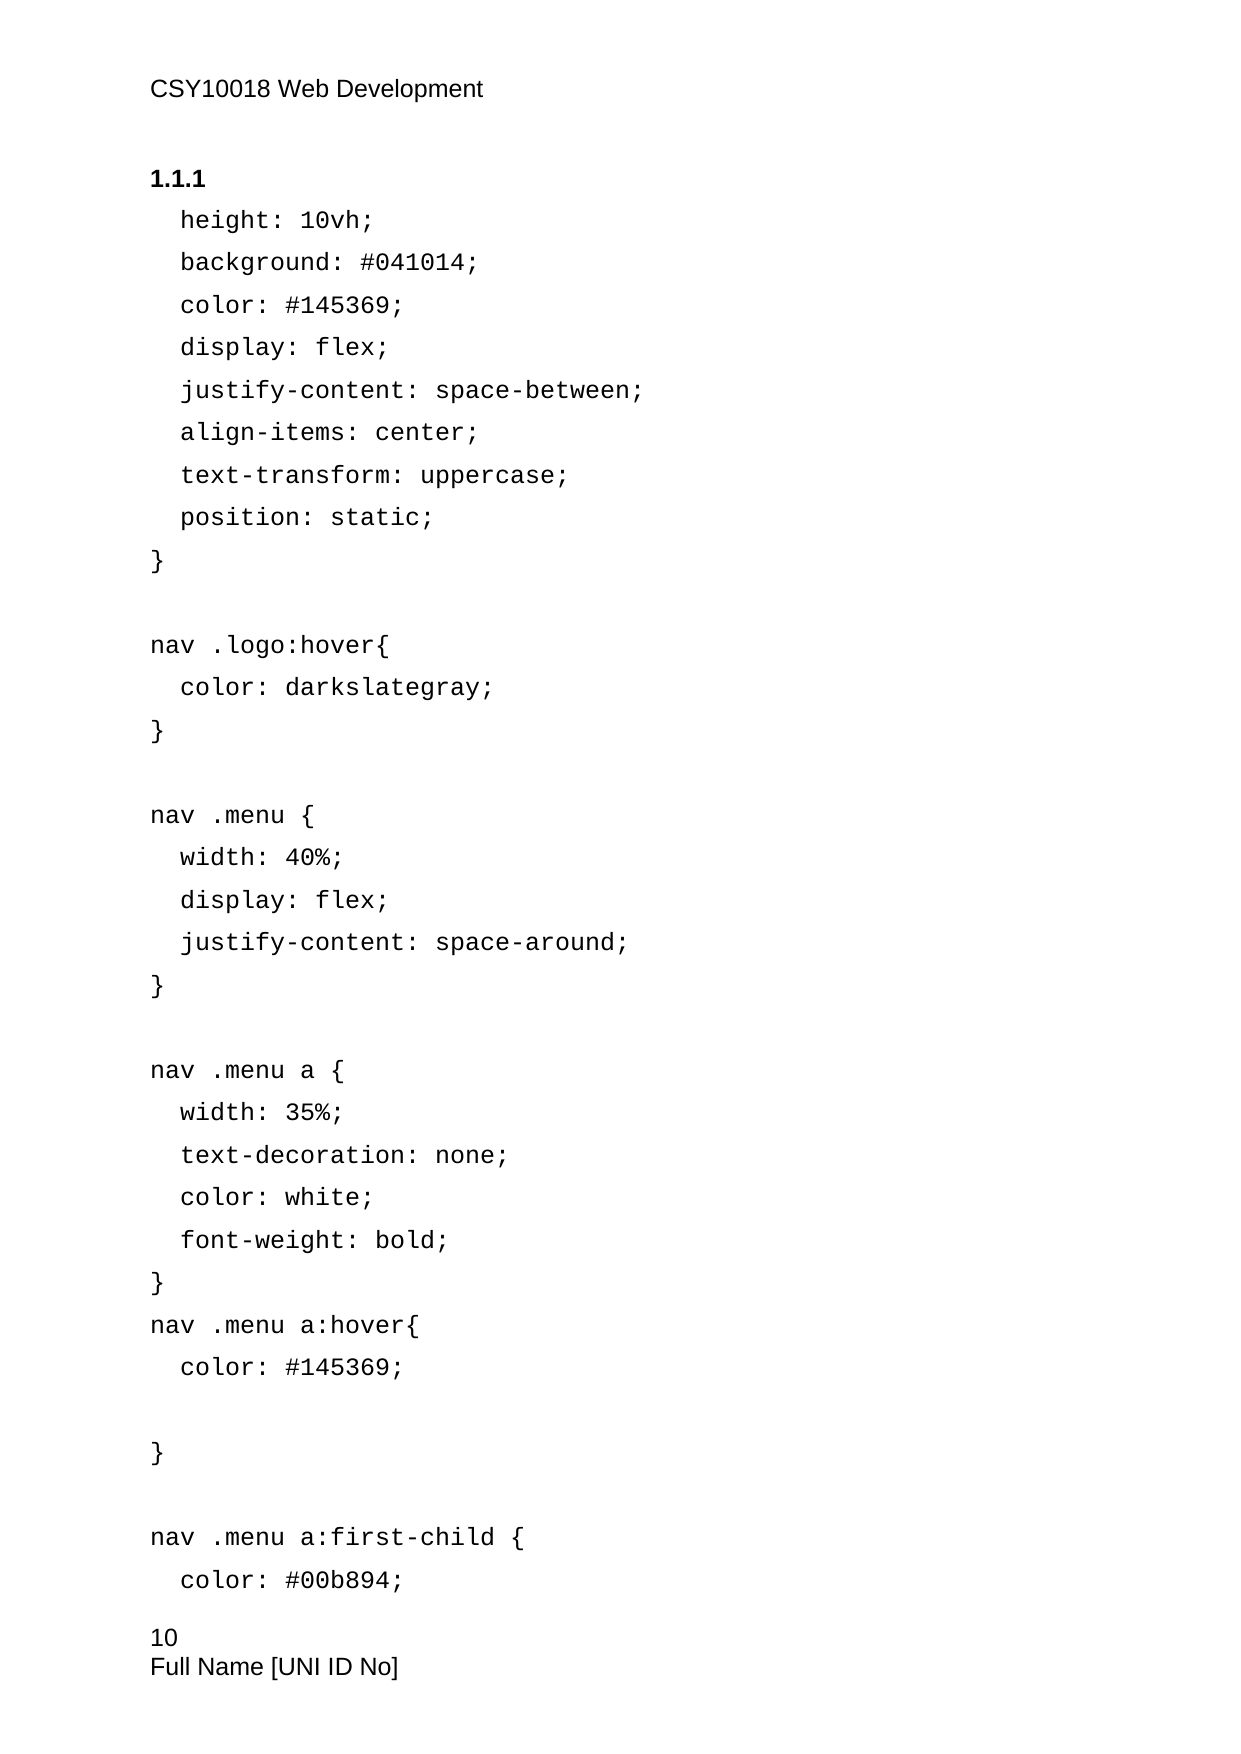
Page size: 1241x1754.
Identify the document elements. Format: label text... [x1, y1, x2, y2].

text color: white; [150, 1185, 1090, 1213]
text text-decoration: none; [150, 1142, 1090, 1171]
text nav .menu a:first-child { [150, 1525, 1090, 1553]
text display: flex; [150, 335, 1090, 363]
text } [150, 717, 1090, 746]
text width: 35%; [150, 1100, 1090, 1128]
text } [150, 1440, 1090, 1468]
text nav .logo:hover{ [150, 632, 1090, 661]
text } [150, 972, 1090, 1001]
text font-weight: bold; [150, 1227, 1090, 1256]
text display: flex; [150, 887, 1090, 916]
text position: static; [150, 505, 1090, 533]
text nav .menu a:hover{ [150, 1312, 1090, 1341]
text text-transform: uppercase; [150, 462, 1090, 491]
text color: #145369; [150, 1355, 1090, 1383]
text } [150, 547, 1090, 576]
text background: #041014; [150, 250, 1090, 278]
text nav .menu a { [150, 1057, 1090, 1086]
text color: #145369; [150, 292, 1090, 321]
text color: darkslategray; [150, 675, 1090, 703]
text justify-content: space-between; [150, 377, 1090, 406]
text justify-content: space-around; [150, 930, 1090, 958]
text height: 10vh; [150, 207, 1090, 236]
text } [150, 1270, 1090, 1298]
text width: 40%; [150, 845, 1090, 873]
text align-items: center; [150, 420, 1090, 448]
text nav .menu { [150, 802, 1090, 831]
text color: #00b894; [150, 1567, 1090, 1596]
